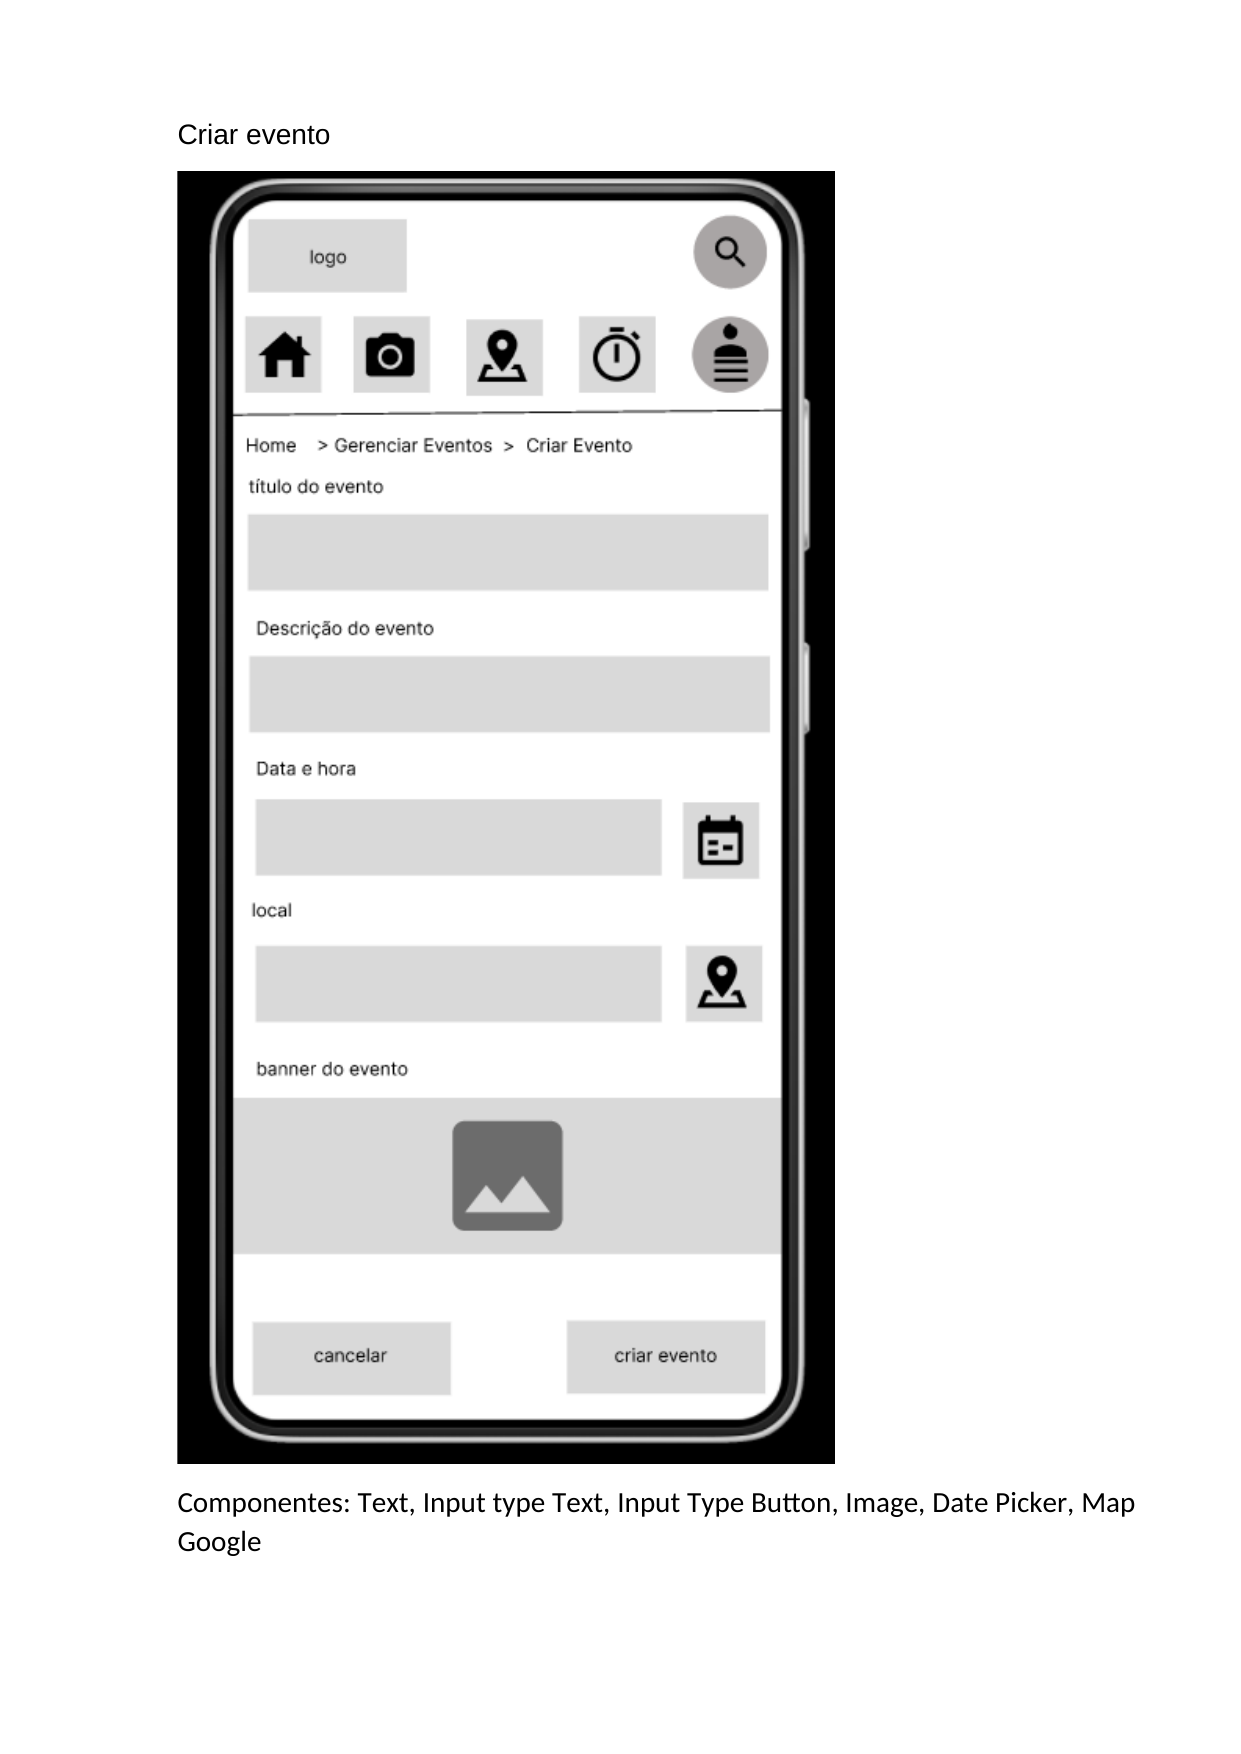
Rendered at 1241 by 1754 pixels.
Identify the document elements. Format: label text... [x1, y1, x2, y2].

text Componentes: Text, Input type Text, Input Type Button, Image, Date Picker, Map Google [177, 1484, 1137, 1558]
picture [177, 171, 835, 1464]
text Criar evento [177, 118, 1063, 151]
